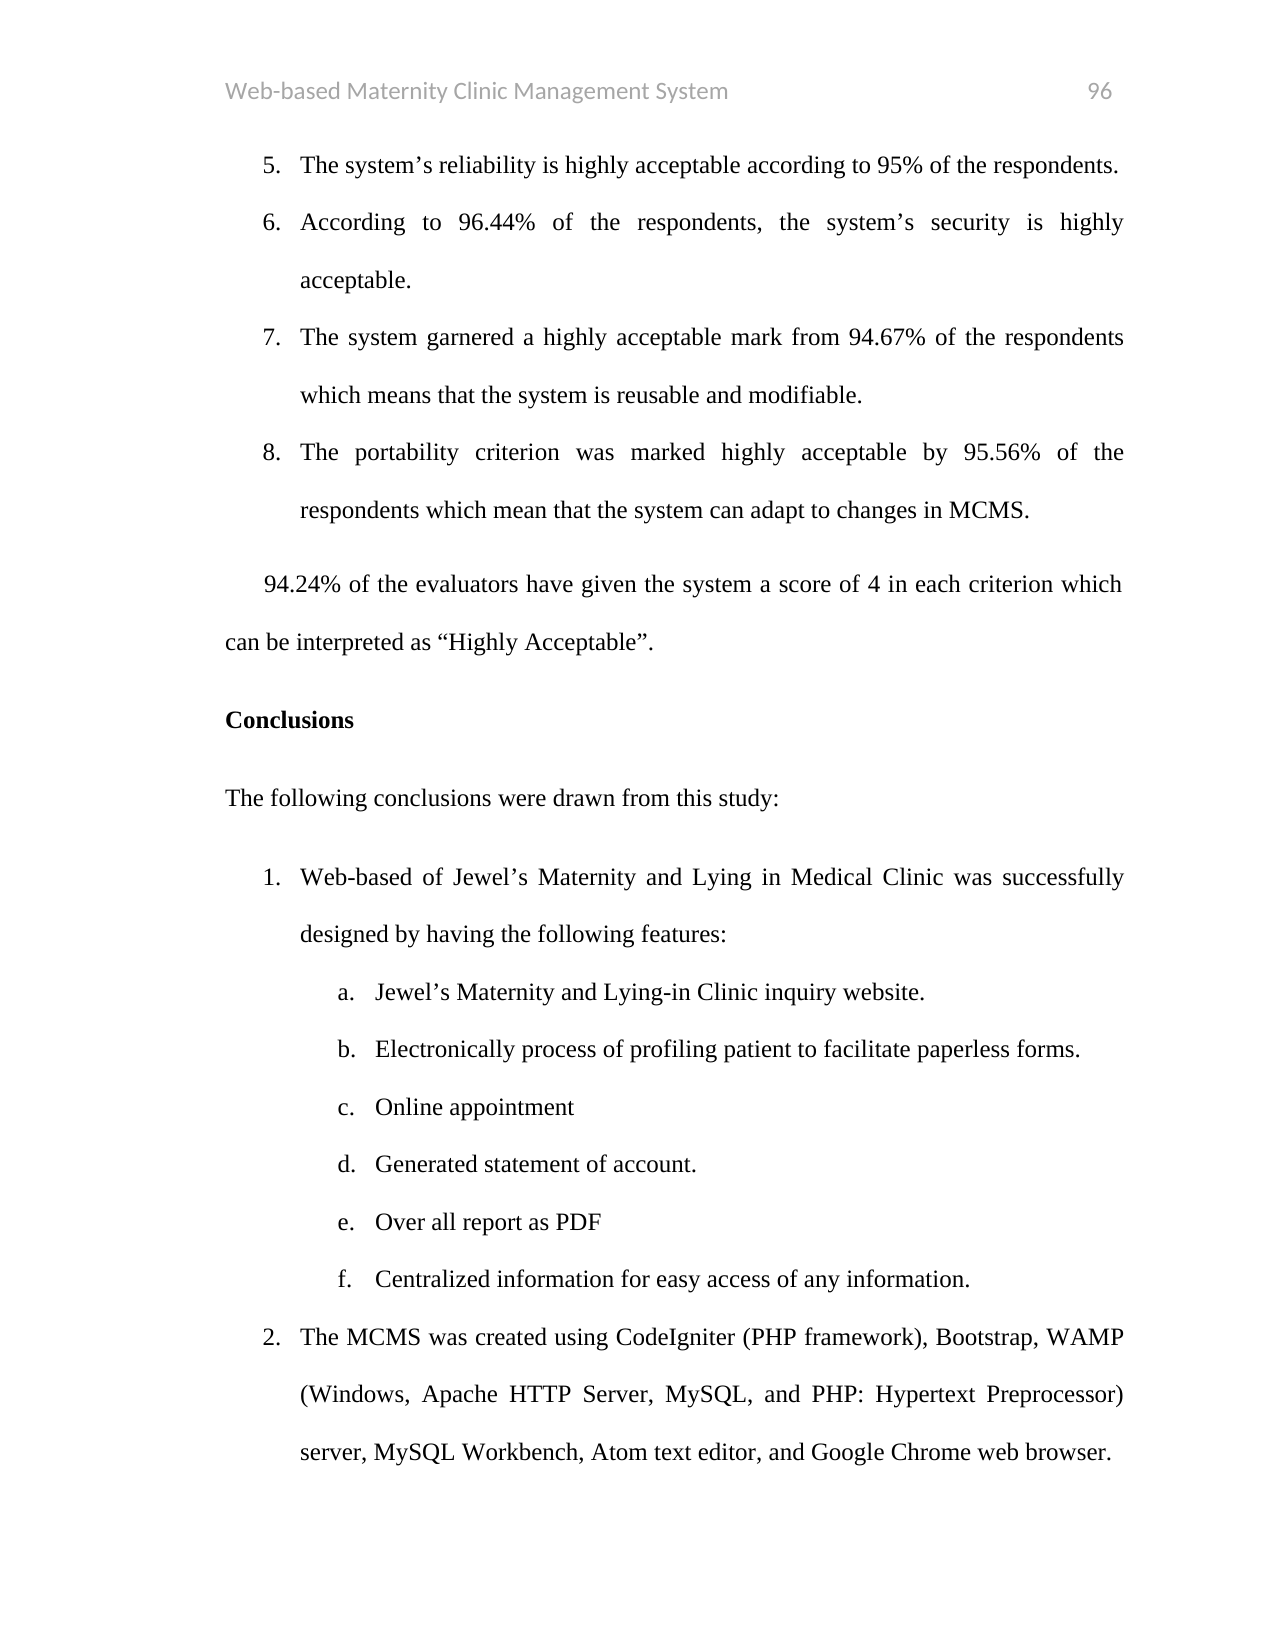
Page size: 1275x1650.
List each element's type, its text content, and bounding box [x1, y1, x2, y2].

text The following conclusions were drawn from this study: [225, 783, 1125, 812]
list The MCMS was created using CodeIgniter (PHP framework), Bootstrap, WAMP (Windows, Apache HTTP Server, MySQL, and PHP: Hypertext Preprocessor) server, MySQL Workbench, Atom text editor, and Google Chrome web browser. [262, 1322, 1125, 1465]
list According to 96.44% of the respondents, the system’s security is highly acceptable. [262, 207, 1125, 294]
text 94.24% of the evaluators have given the system a score of 4 in each criterion which can be interpreted as “Highly Acceptable”. [225, 569, 1125, 655]
text Conclusions [225, 705, 1125, 734]
list Generated statement of account. [337, 1149, 1125, 1178]
list The system garnered a highly acceptable mark from 94.67% of the respondents which means that the system is reusable and modifiable. [262, 322, 1125, 409]
list Jewel’s Maternity and Lying-in Clinic inquiry website. [337, 977, 1125, 1005]
list Web-based of Jewel’s Maternity and Lying in Medical Clinic was successfully designed by having the following features: [262, 862, 1125, 948]
list Centralized information for easy access of any information. [337, 1264, 1125, 1293]
list Over all report as PDF [337, 1207, 1125, 1235]
list The system’s reliability is highly acceptable according to 95% of the respondents. [262, 150, 1125, 179]
list Electronically process of profiling patient to facilitate paperless forms. [337, 1034, 1125, 1063]
list Online appointment [337, 1092, 1125, 1120]
list The portability criterion was marked highly acceptable by 95.56% of the respondents which mean that the system can adapt to changes in MCMS. [262, 437, 1125, 524]
